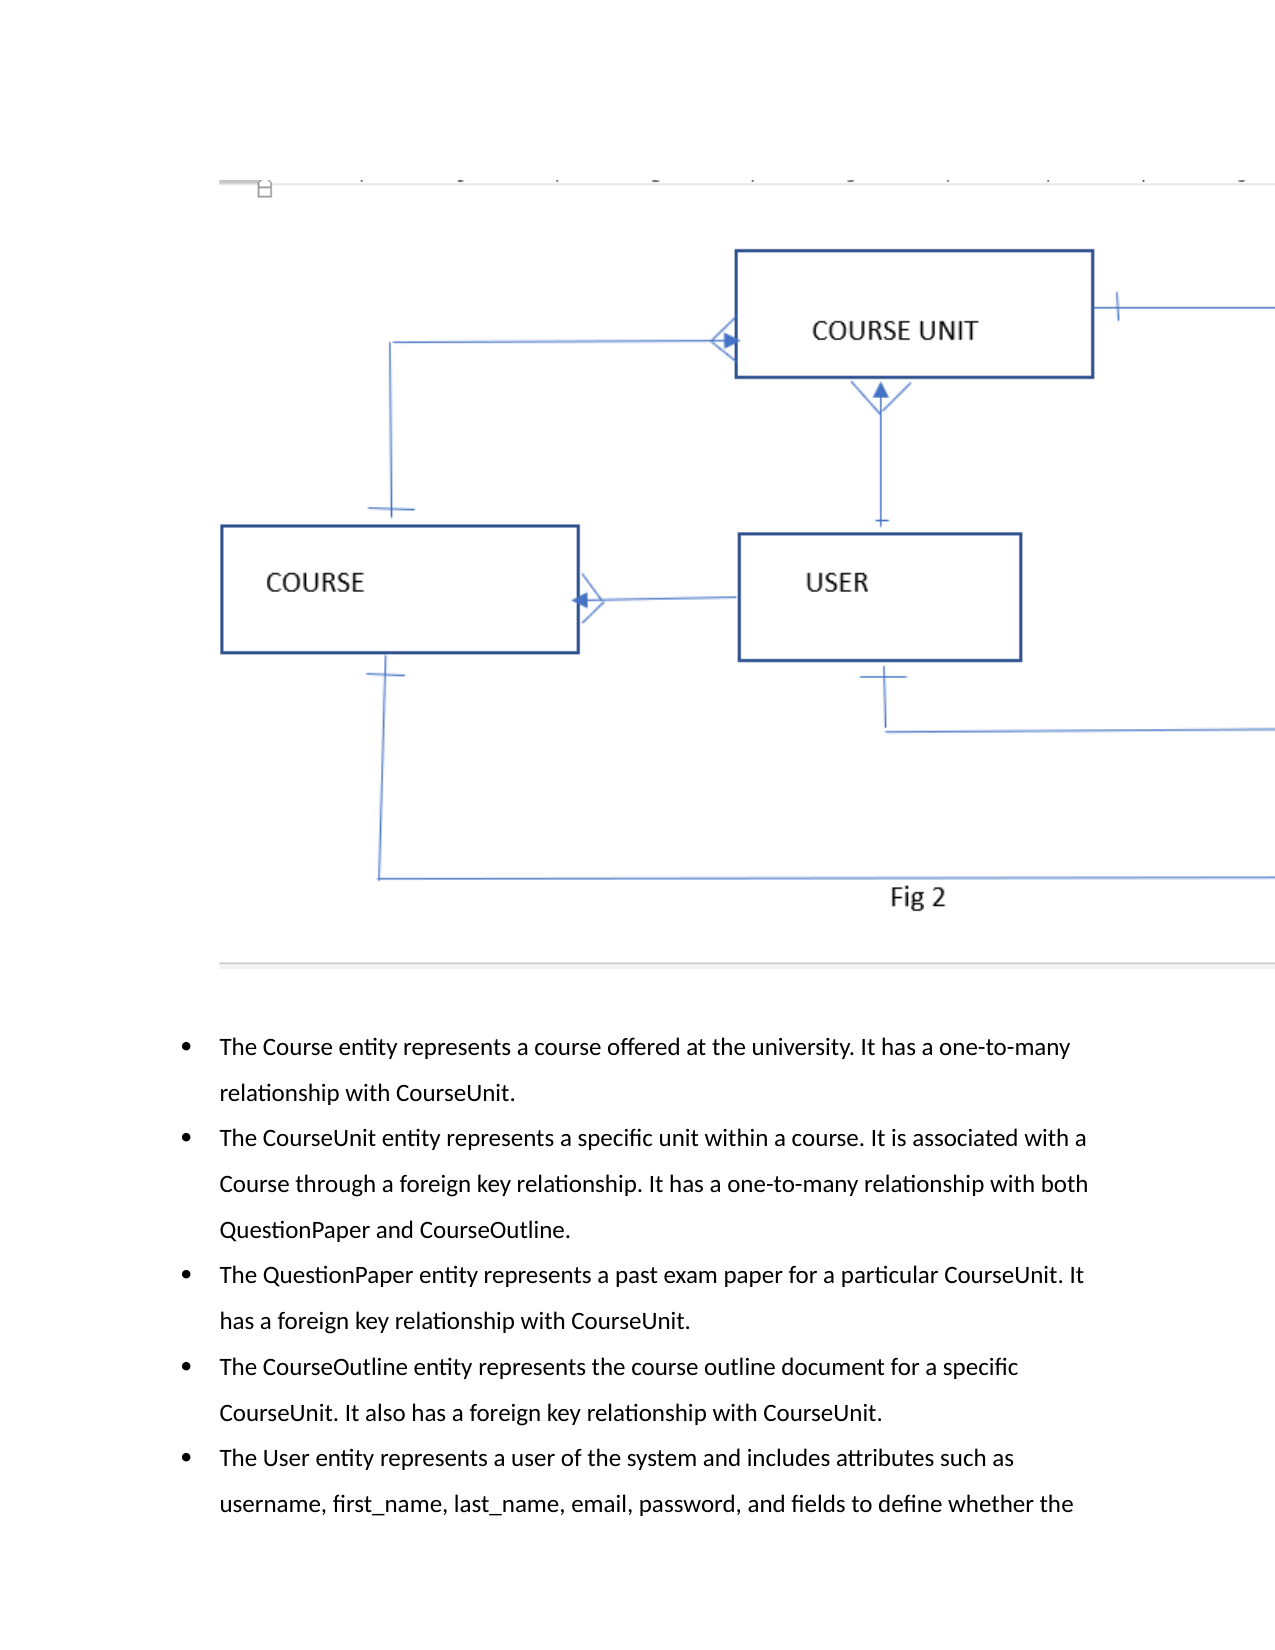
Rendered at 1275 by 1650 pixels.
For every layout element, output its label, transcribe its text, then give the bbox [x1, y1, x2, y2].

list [182, 1442, 1117, 1519]
list The Course entity represents a course offered at the university. It has a one-to-many relationship with CourseUnit. [182, 1031, 1117, 1107]
list The QuestionPaper entity represents a past exam paper for a particular CourseUnit. It has a foreign key relationship with CourseUnit. [182, 1259, 1117, 1336]
picture [219, 180, 1275, 969]
list The CourseUnit entity represents a specific unit within a course. It is associated with a Course through a foreign key relationship. It has a one-to-many relationship with both QuestionPaper and CourseOutline. [182, 1122, 1117, 1244]
list The CourseOutline entity represents the course outline document for a specific CourseUnit. It also has a foreign key relationship with CourseUnit. [182, 1351, 1117, 1427]
